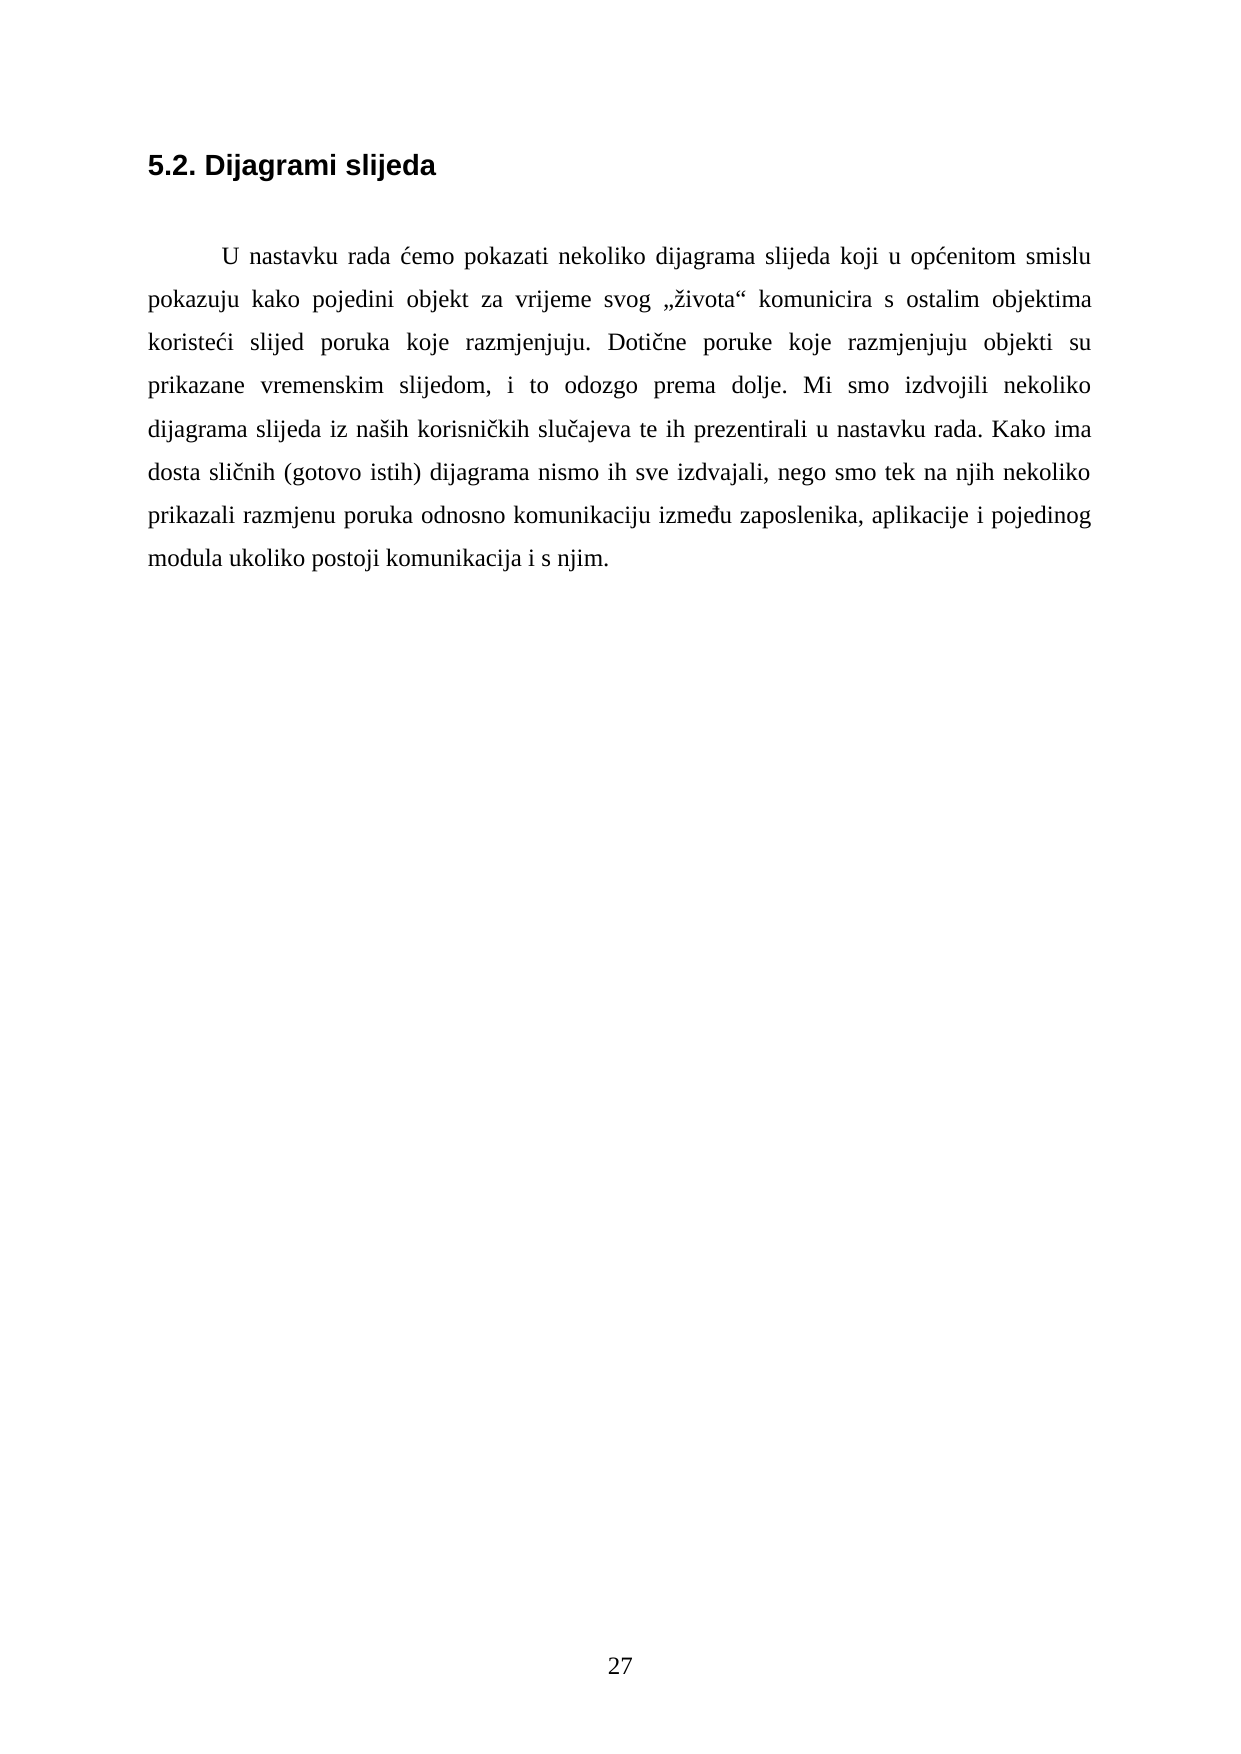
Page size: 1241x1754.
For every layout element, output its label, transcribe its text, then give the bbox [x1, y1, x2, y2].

subtitle 5.2. Dijagrami slijeda [148, 148, 1092, 181]
text U nastavku rada ćemo pokazati nekoliko dijagrama slijeda koji u općenitom smislu pokazuju kako pojedini objekt za vrijeme svog „života“ komunicira s ostalim objektima koristeći slijed poruka koje razmjenjuju. Dotične poruke koje razmjenjuju objekti su prikazane vremenskim slijedom, i to odozgo prema dolje. Mi smo izdvojili nekoliko dijagrama slijeda iz naših korisničkih slučajeva te ih prezentirali u nastavku rada. Kako ima dosta sličnih (gotovo istih) dijagrama nismo ih sve izdvajali, nego smo tek na njih nekoliko prikazali razmjenu poruka odnosno komunikaciju između zaposlenika, aplikacije i pojedinog modula ukoliko postoji komunikacija i s njim. [148, 241, 1092, 572]
